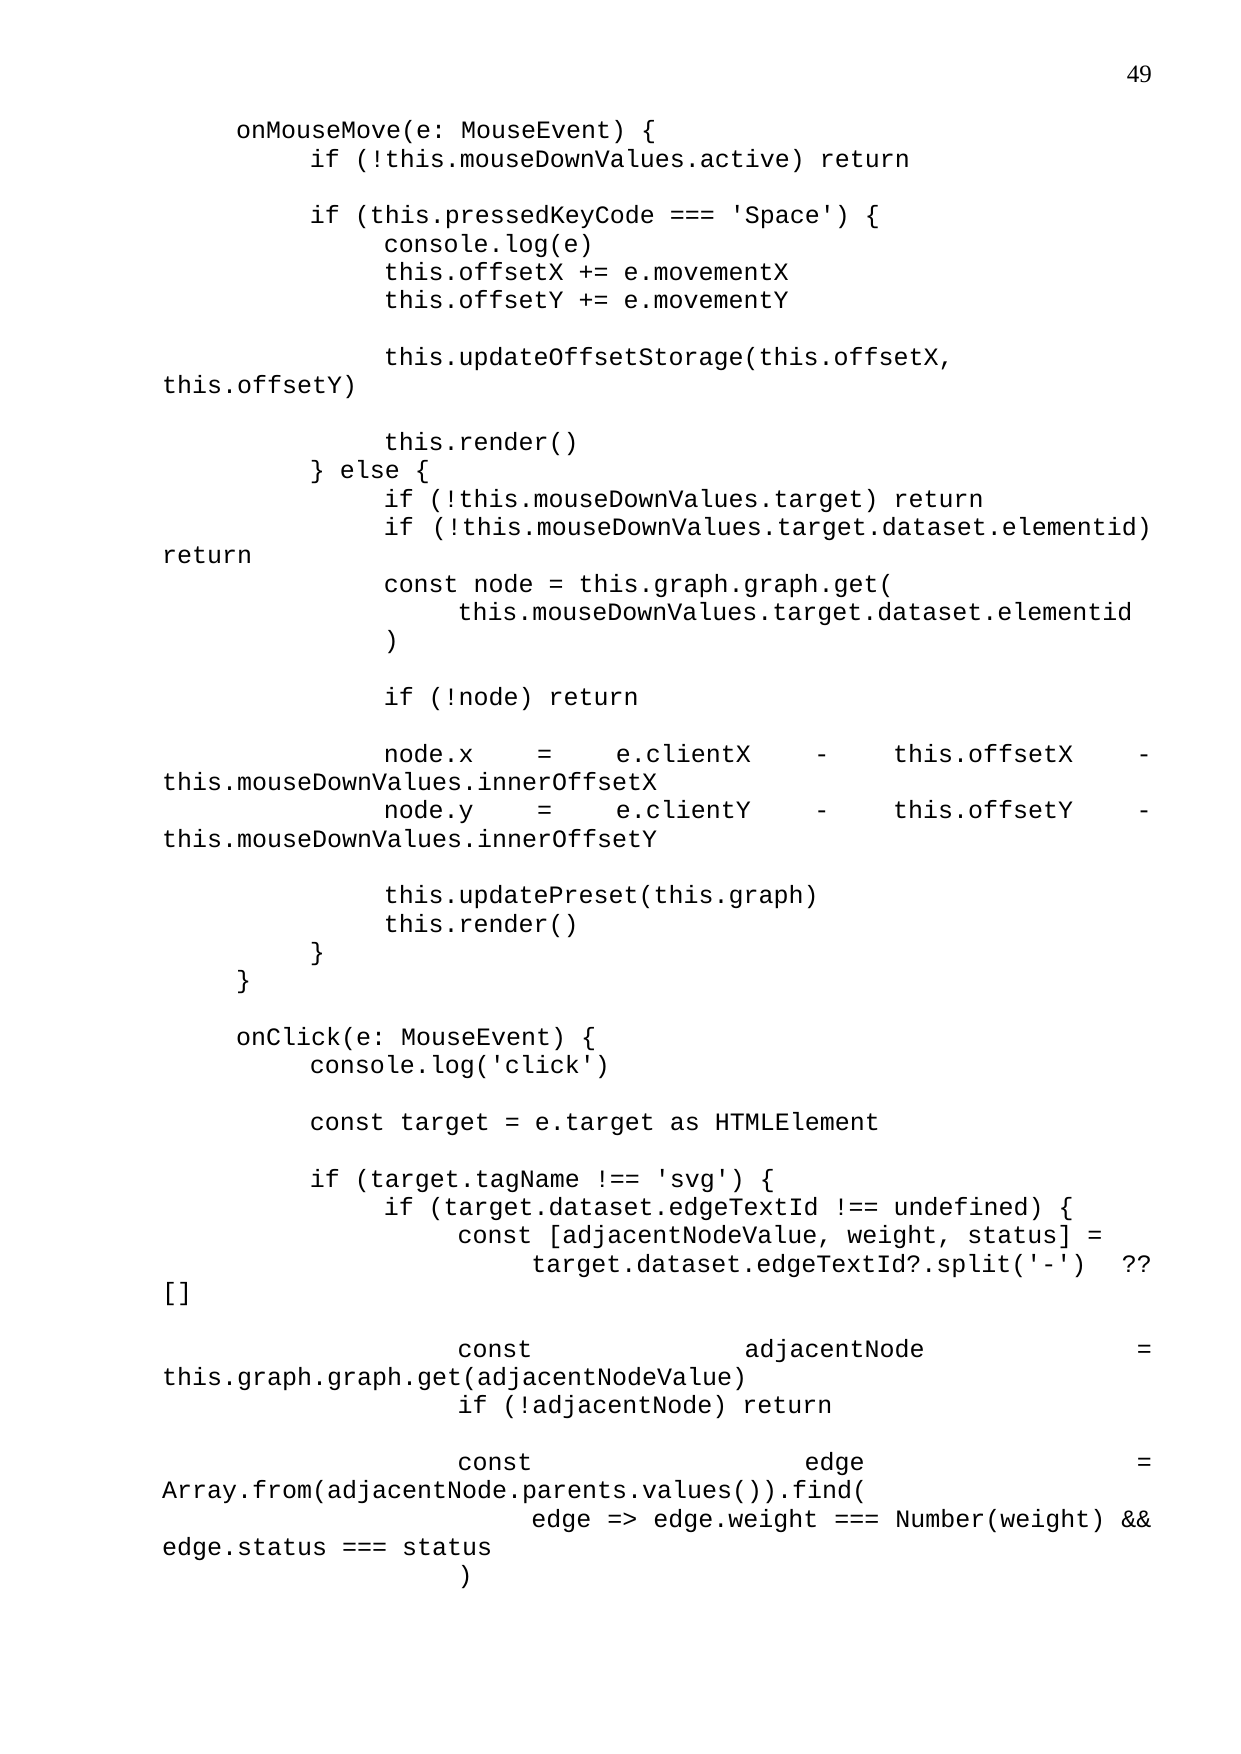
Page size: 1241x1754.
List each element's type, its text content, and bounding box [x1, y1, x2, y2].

text if (!this.mouseDownValues.target.dataset.elementid) return [162, 515, 1152, 571]
text const node = this.graph.graph.get( [162, 571, 1152, 600]
text this.mouseDownValues.target.dataset.elementid [162, 600, 1152, 628]
text if (!adjacentNode) return [162, 1393, 1152, 1421]
text console.log(e) [162, 231, 1152, 260]
text if (this.pressedKeyCode === 'Space') { [162, 203, 1152, 231]
text if (!node) return [162, 685, 1152, 713]
text if (!this.mouseDownValues.active) return [162, 146, 1152, 175]
text this.updatePreset(this.graph) [162, 883, 1152, 911]
text target.dataset.edgeTextId?.split('-') ?? [] [162, 1251, 1152, 1308]
text this.render() [162, 430, 1152, 458]
text node.y = e.clientY - this.offsetY - this.mouseDownValues.innerOffsetY [162, 798, 1152, 855]
text onClick(e: MouseEvent) { [162, 1025, 1152, 1053]
text onMouseMove(e: MouseEvent) { [162, 118, 1152, 146]
text const [adjacentNodeValue, weight, status] = [162, 1223, 1152, 1251]
text this.render() [162, 911, 1152, 940]
text if (!this.mouseDownValues.target) return [162, 486, 1152, 515]
text const adjacentNode = this.graph.graph.get(adjacentNodeValue) [162, 1336, 1152, 1393]
text if (target.tagName !== 'svg') { [162, 1166, 1152, 1195]
text } [162, 968, 1152, 996]
text if (target.dataset.edgeTextId !== undefined) { [162, 1195, 1152, 1223]
text edge => edge.weight === Number(weight) && edge.status === status [162, 1506, 1152, 1563]
text this.offsetX += e.movementX [162, 260, 1152, 288]
text const target = e.target as HTMLElement [162, 1110, 1152, 1138]
text this.updateOffsetStorage(this.offsetX, this.offsetY) [162, 345, 1152, 401]
text this.offsetY += e.movementY [162, 288, 1152, 316]
text ) [162, 628, 1152, 656]
text node.x = e.clientX - this.offsetX - this.mouseDownValues.innerOffsetX [162, 741, 1152, 798]
text const edge = Array.from(adjacentNode.parents.values()).find( [162, 1450, 1152, 1506]
text console.log('click') [162, 1053, 1152, 1081]
text ) [162, 1563, 1152, 1591]
text } [162, 940, 1152, 968]
text } else { [162, 458, 1152, 486]
